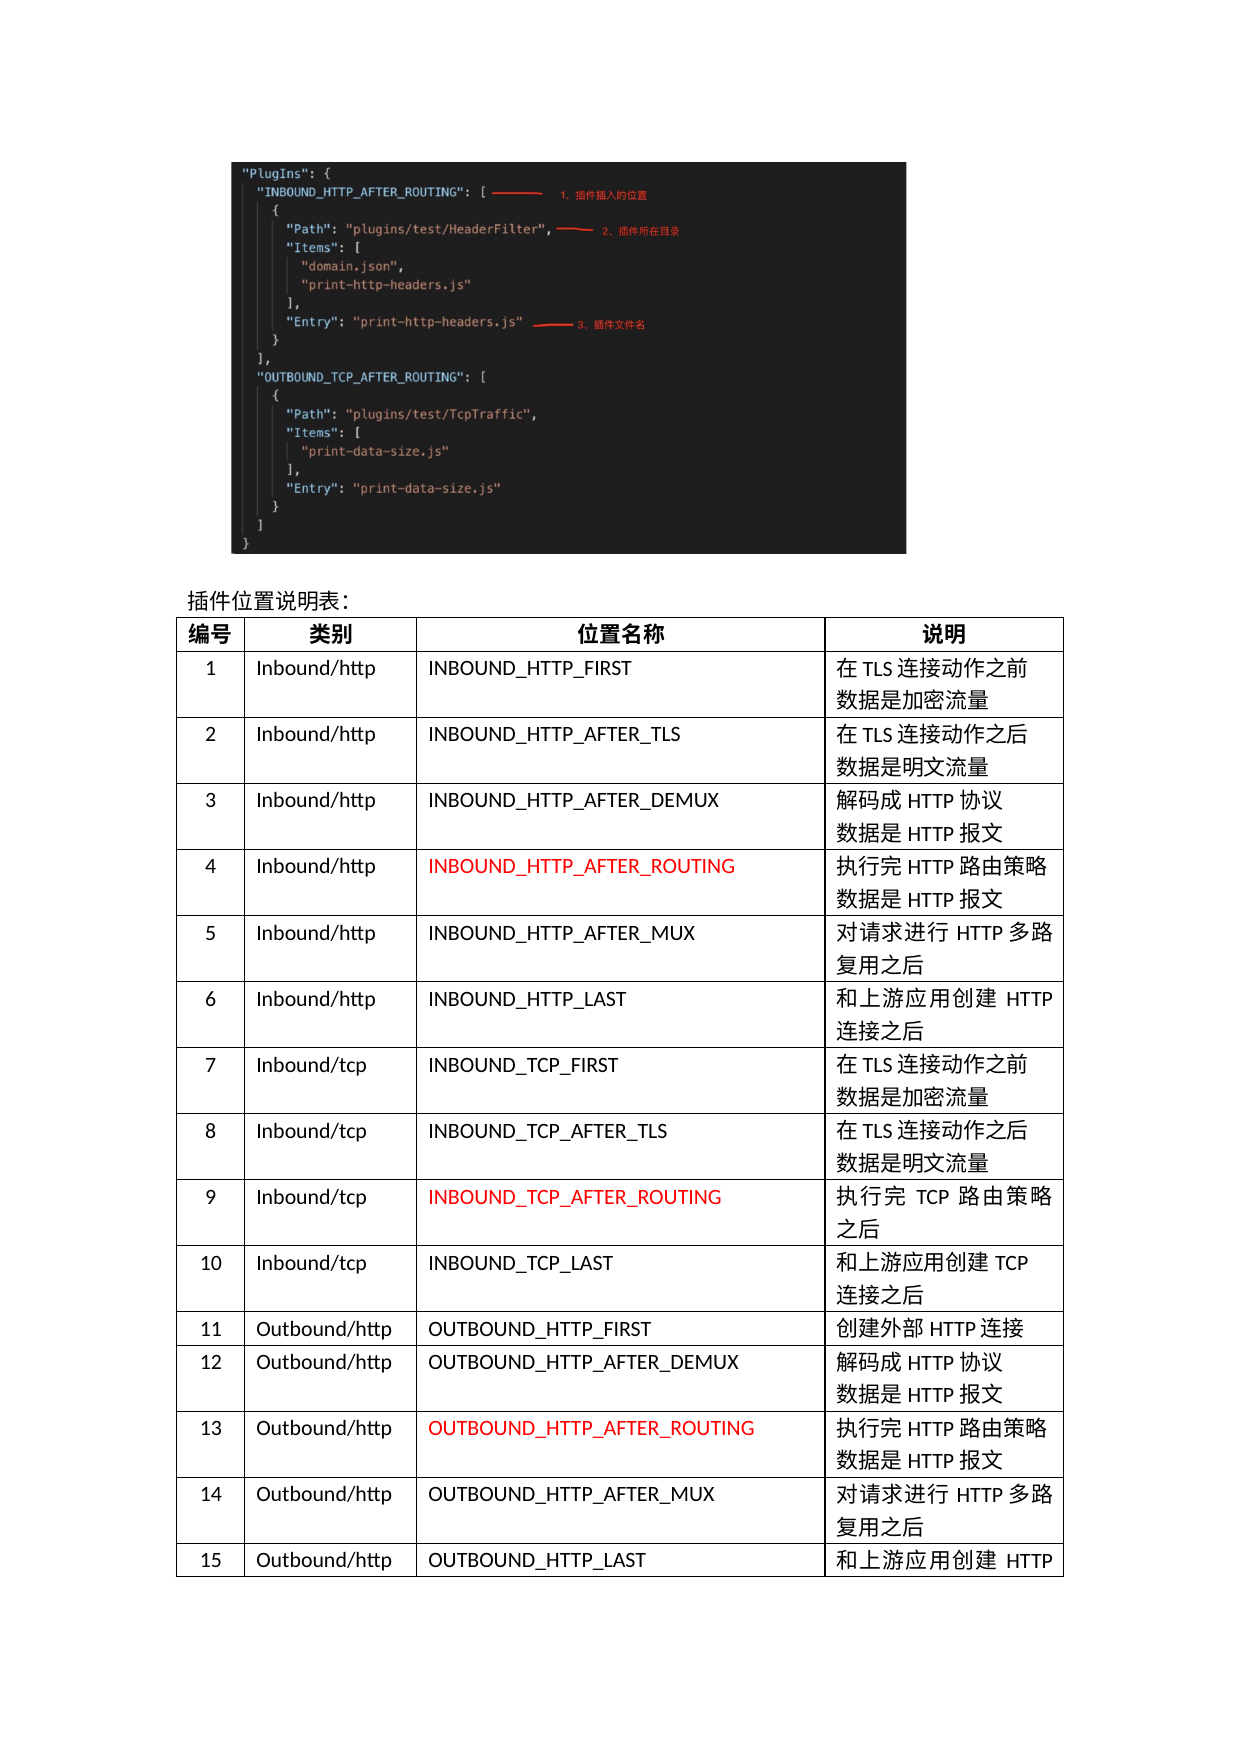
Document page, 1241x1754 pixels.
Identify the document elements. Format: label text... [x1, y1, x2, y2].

list 插件位置说明表： [187, 584, 1053, 617]
table_cell 1 [177, 652, 244, 717]
table_cell OUTBOUND_HTTP_FIRST [417, 1312, 824, 1344]
table_cell 10 [177, 1246, 244, 1311]
table_cell INBOUND_TCP_FIRST [417, 1048, 824, 1113]
table_cell INBOUND_HTTP_AFTER_TLS [417, 718, 824, 783]
table_cell INBOUND_TCP_LAST [417, 1246, 824, 1311]
table_cell INBOUND_TCP_AFTER_TLS [417, 1114, 824, 1179]
table_cell 在TLS 连接动作之后 数据是明文流量 [826, 1114, 1063, 1179]
table_cell Inbound/http [245, 784, 416, 849]
table_cell INBOUND_HTTP_AFTER_ROUTING [417, 850, 824, 915]
table_header 说明 [826, 618, 1063, 651]
table_cell INBOUND_HTTP_AFTER_DEMUX [417, 784, 824, 849]
table_cell 和上游应用创建 HTTP连接之后 [826, 982, 1063, 1047]
table_cell 15 [177, 1544, 244, 1576]
table_cell INBOUND_HTTP_FIRST [417, 652, 824, 717]
table_header 编号 [177, 618, 244, 651]
table_cell 对请求进行 HTTP多路复用之后 [826, 1478, 1063, 1543]
table_cell Inbound/http [245, 916, 416, 981]
table_cell INBOUND_HTTP_AFTER_MUX [417, 916, 824, 981]
table_cell Outbound/http [245, 1478, 416, 1543]
table_cell 执行完 TCP 路由策略之后 [826, 1180, 1063, 1245]
table_cell 执行完 HTTP 路由策略 数据是 HTTP 报文 [826, 1412, 1063, 1477]
table_cell Inbound/http [245, 982, 416, 1047]
table_cell 4 [177, 850, 244, 915]
table_cell Inbound/tcp [245, 1246, 416, 1311]
table_cell 11 [177, 1312, 244, 1344]
table_cell 在TLS 连接动作之前 数据是加密流量 [826, 652, 1063, 717]
table_cell 14 [177, 1478, 244, 1543]
table_cell Inbound/tcp [245, 1114, 416, 1179]
table_cell 和上游应用创建 TCP 连接之后 [826, 1246, 1063, 1311]
table_cell 对请求进行 HTTP多路复用之后 [826, 916, 1063, 981]
table_cell 在TLS 连接动作之前 数据是加密流量 [826, 1048, 1063, 1113]
table_cell Inbound/http [245, 652, 416, 717]
table_cell 2 [177, 718, 244, 783]
table_cell 9 [177, 1180, 244, 1245]
table_cell 6 [177, 982, 244, 1047]
picture [231, 162, 907, 554]
table_cell 创建外部 HTTP连接 [826, 1312, 1063, 1344]
table_cell Outbound/http [245, 1412, 416, 1477]
table_cell OUTBOUND_HTTP_AFTER_ROUTING [417, 1412, 824, 1477]
table_cell OUTBOUND_HTTP_AFTER_DEMUX [417, 1346, 824, 1411]
table_cell 执行完 HTTP 路由策略 数据是 HTTP 报文 [826, 850, 1063, 915]
table_header 类别 [245, 618, 416, 651]
table_cell Inbound/http [245, 850, 416, 915]
table_cell OUTBOUND_HTTP_LAST [417, 1544, 824, 1576]
table_cell Outbound/http [245, 1312, 416, 1344]
table_cell 7 [177, 1048, 244, 1113]
table_cell 解码成 HTTP 协议 数据是 HTTP 报文 [826, 784, 1063, 849]
table_cell Inbound/tcp [245, 1180, 416, 1245]
table_cell INBOUND_HTTP_LAST [417, 982, 824, 1047]
table_cell 解码成 HTTP 协议 数据是 HTTP 报文 [826, 1346, 1063, 1411]
table_cell Outbound/http [245, 1544, 416, 1576]
table_cell 13 [177, 1412, 244, 1477]
table_cell 12 [177, 1346, 244, 1411]
table_cell INBOUND_TCP_AFTER_ROUTING [417, 1180, 824, 1245]
table_cell Inbound/tcp [245, 1048, 416, 1113]
table_cell Outbound/http [245, 1346, 416, 1411]
table_cell 8 [177, 1114, 244, 1179]
table_header 位置名称 [417, 618, 824, 651]
table_cell Inbound/http [245, 718, 416, 783]
table_cell 和上游应用创建 HTTP连接之后 [826, 1544, 1063, 1576]
table_cell 3 [177, 784, 244, 849]
table_cell 5 [177, 916, 244, 981]
table_cell 在TLS 连接动作之后 数据是明文流量 [826, 718, 1063, 783]
table_cell OUTBOUND_HTTP_AFTER_MUX [417, 1478, 824, 1543]
